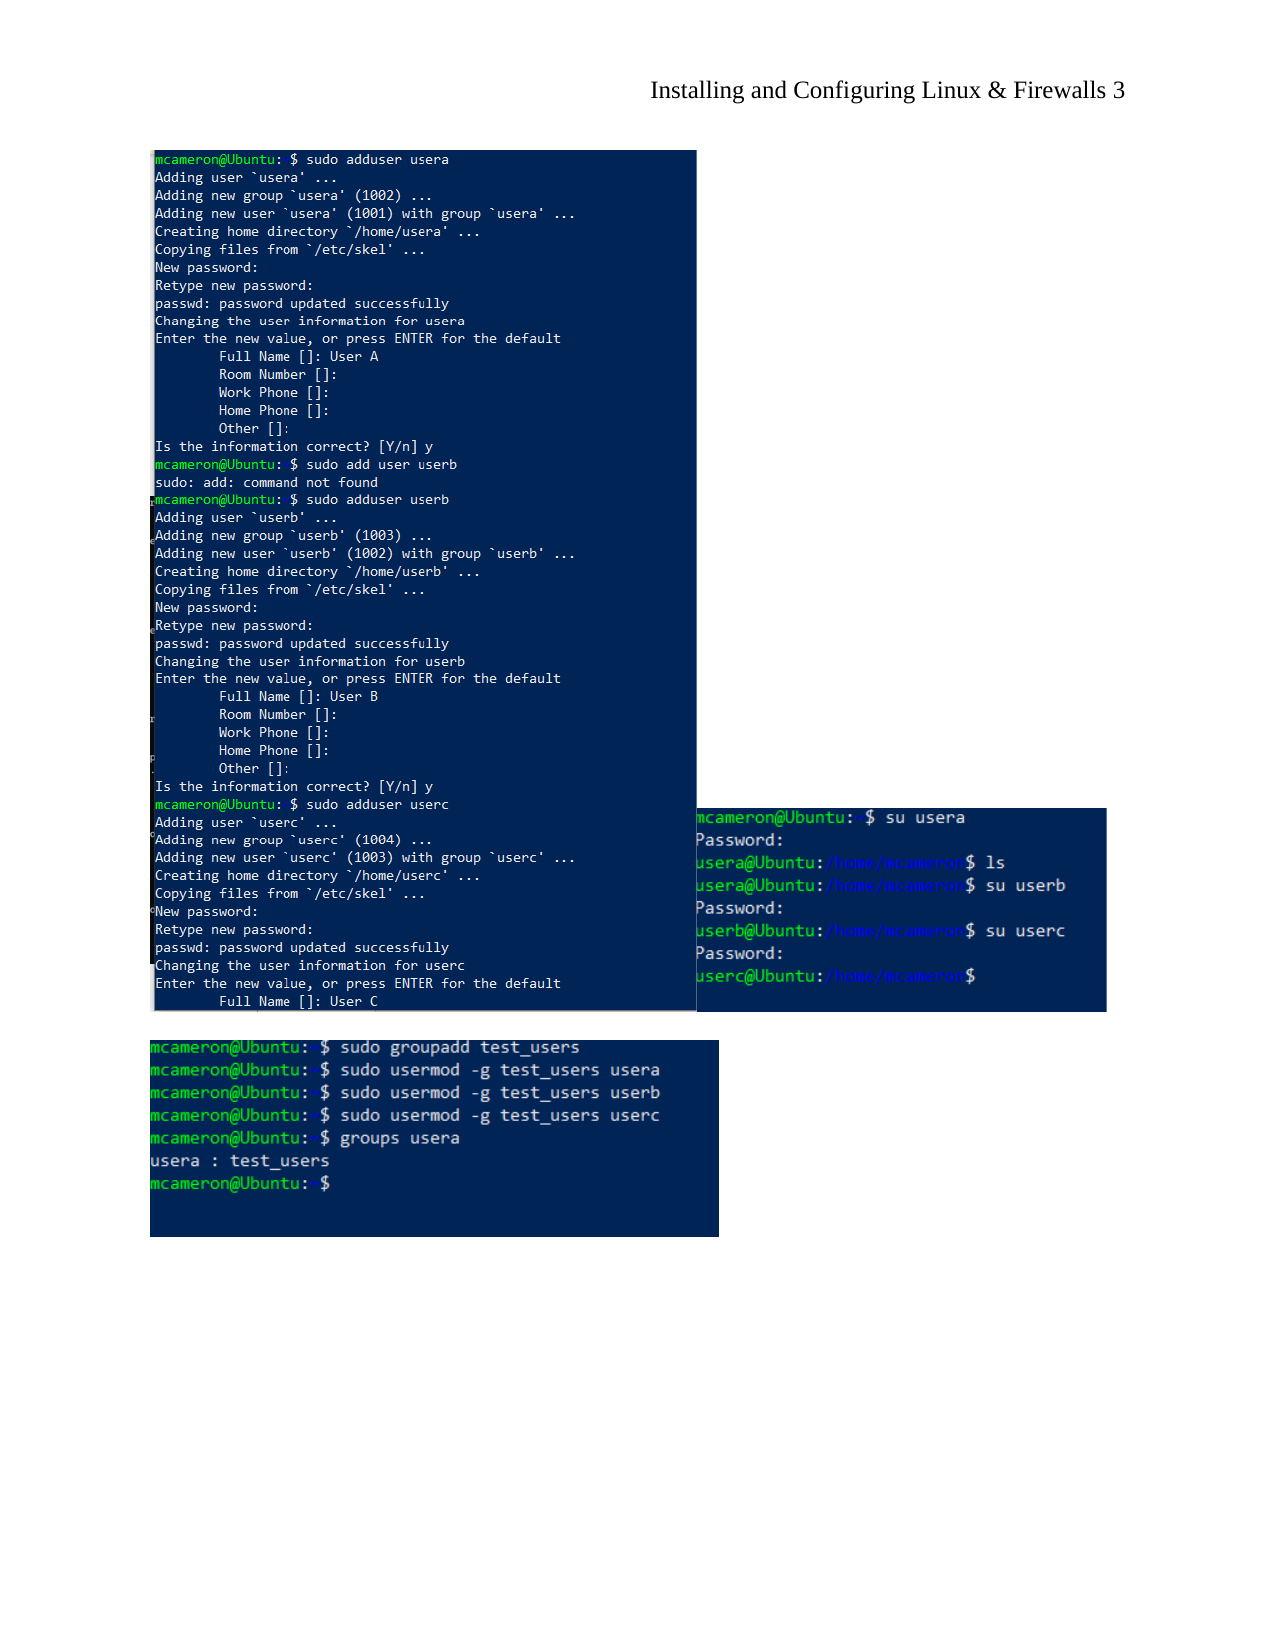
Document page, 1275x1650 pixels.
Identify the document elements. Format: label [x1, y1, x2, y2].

picture [150, 150, 1107, 1012]
picture [150, 1040, 719, 1237]
